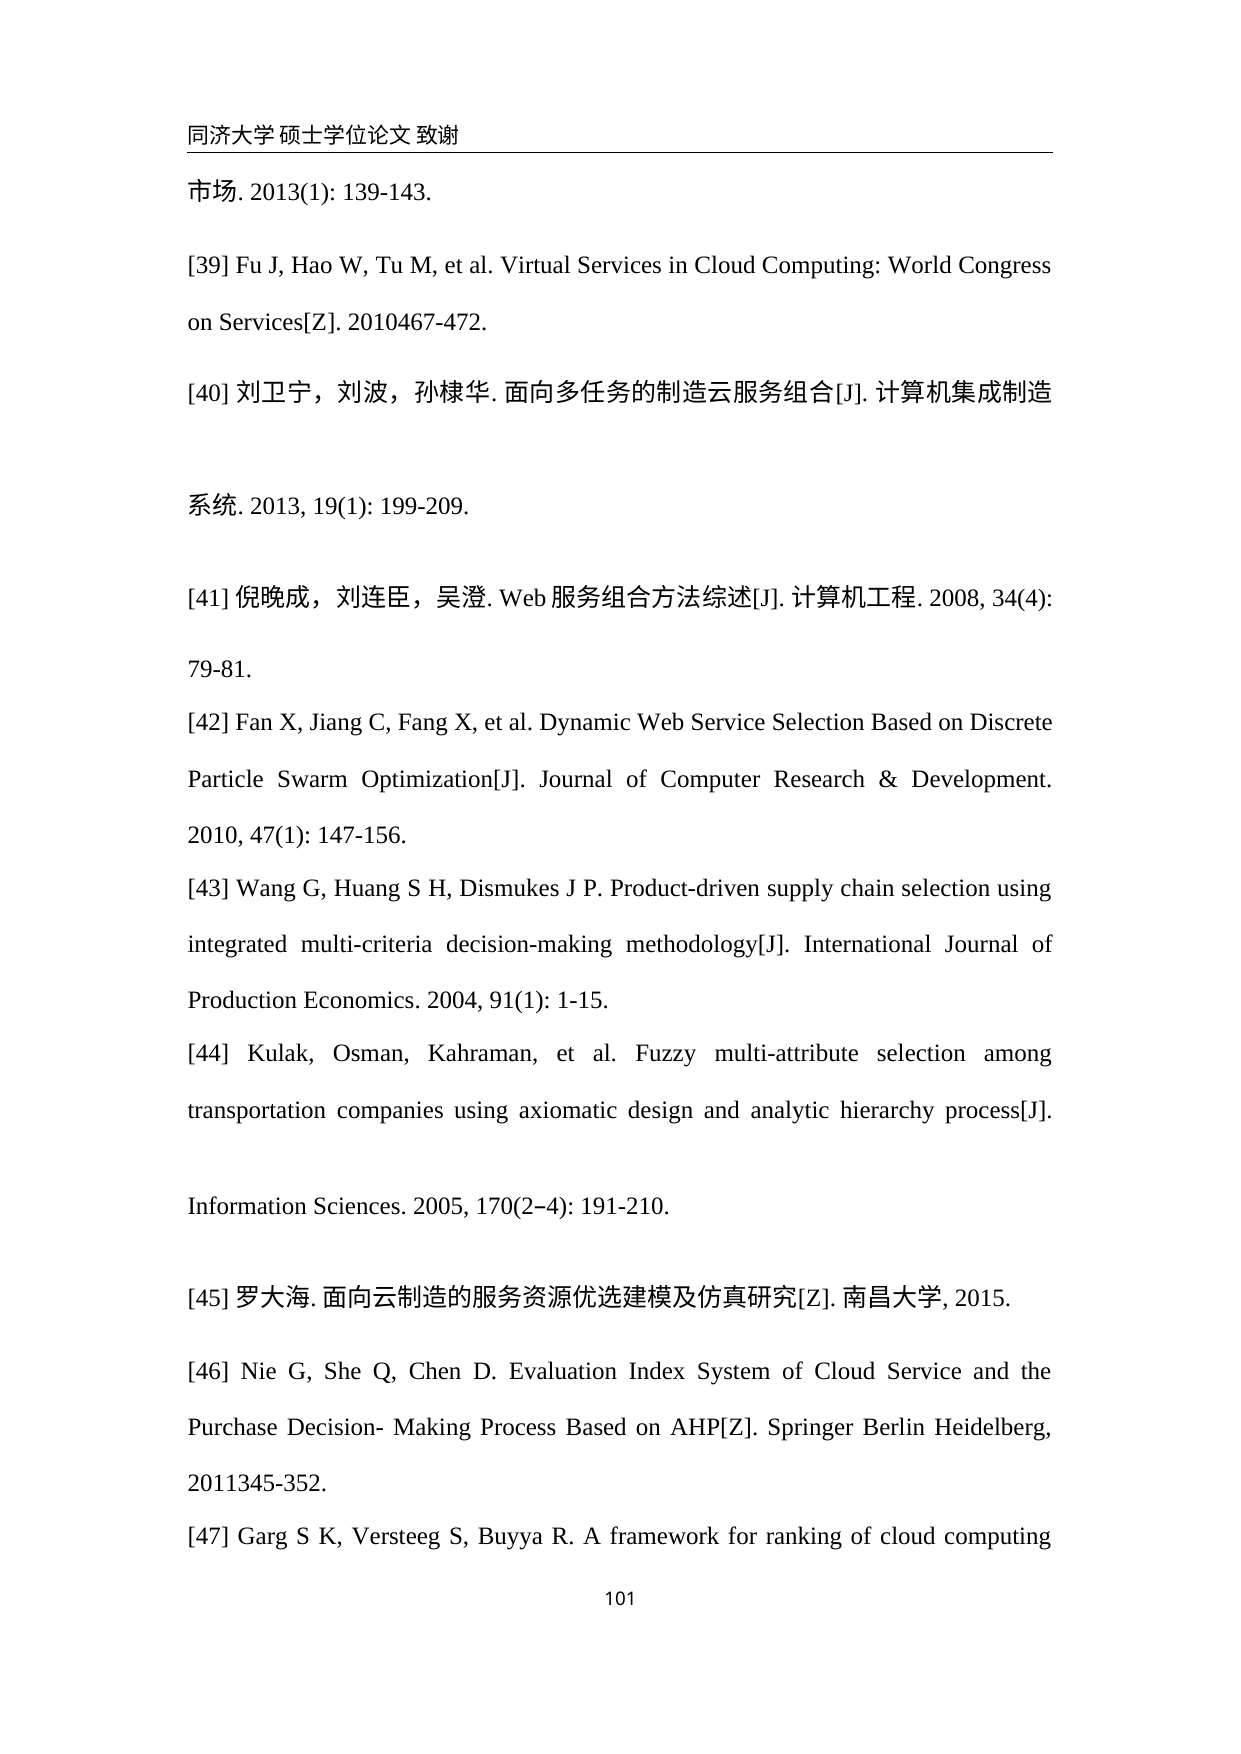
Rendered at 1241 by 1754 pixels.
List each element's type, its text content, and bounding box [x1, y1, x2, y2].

text [43] Wang G, Huang S H, Dismukes J P. Product-driven supply chain selection using integrated multi-criteria decision-making methodology[J]. International Journal of Production Economics. 2004, 91(1): 1-15. [187, 870, 1053, 1017]
text [39] Fu J, Hao W, Tu M, et al. Virtual Services in Cloud Computing: World Congress on Services[Z]. 2010467-472. [187, 248, 1053, 338]
text [42] Fan X, Jiang C, Fang X, et al. Dynamic Web Service Selection Based on Discrete Particle Swarm Optimization[J]. Journal of Computer Research & Development. 2010, 47(1): 147-156. [187, 705, 1053, 851]
text [46] Nie G, She Q, Chen D. Evaluation Index System of Cloud Service and the Purchase Decision- Making Process Based on AHP[Z]. Springer Berlin Heidelberg, 2011345-352. [187, 1353, 1053, 1500]
text [40] 刘卫宁，刘波，孙棣华. 面向多任务的制造云服务组合[J]. 计算机集成制造系统. 2013, 19(1): 199-209. [187, 357, 1053, 538]
text [45] 罗大海. 面向云制造的服务资源优选建模及仿真研究[Z]. 南昌大学, 2015. [187, 1261, 1053, 1329]
text [41] 倪晚成，刘连臣，吴澄. Web服务组合方法综述[J]. 计算机工程. 2008, 34(4): 79-81. [187, 561, 1053, 686]
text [187, 156, 1053, 224]
text [44] Kulak, Osman, Kahraman, et al. Fuzzy multi-attribute selection among transportation companies using axiomatic design and analytic hierarchy process[J]. Information Sciences. 2005, 170(2–4): 191-210. [187, 1036, 1053, 1239]
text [187, 1519, 1053, 1553]
